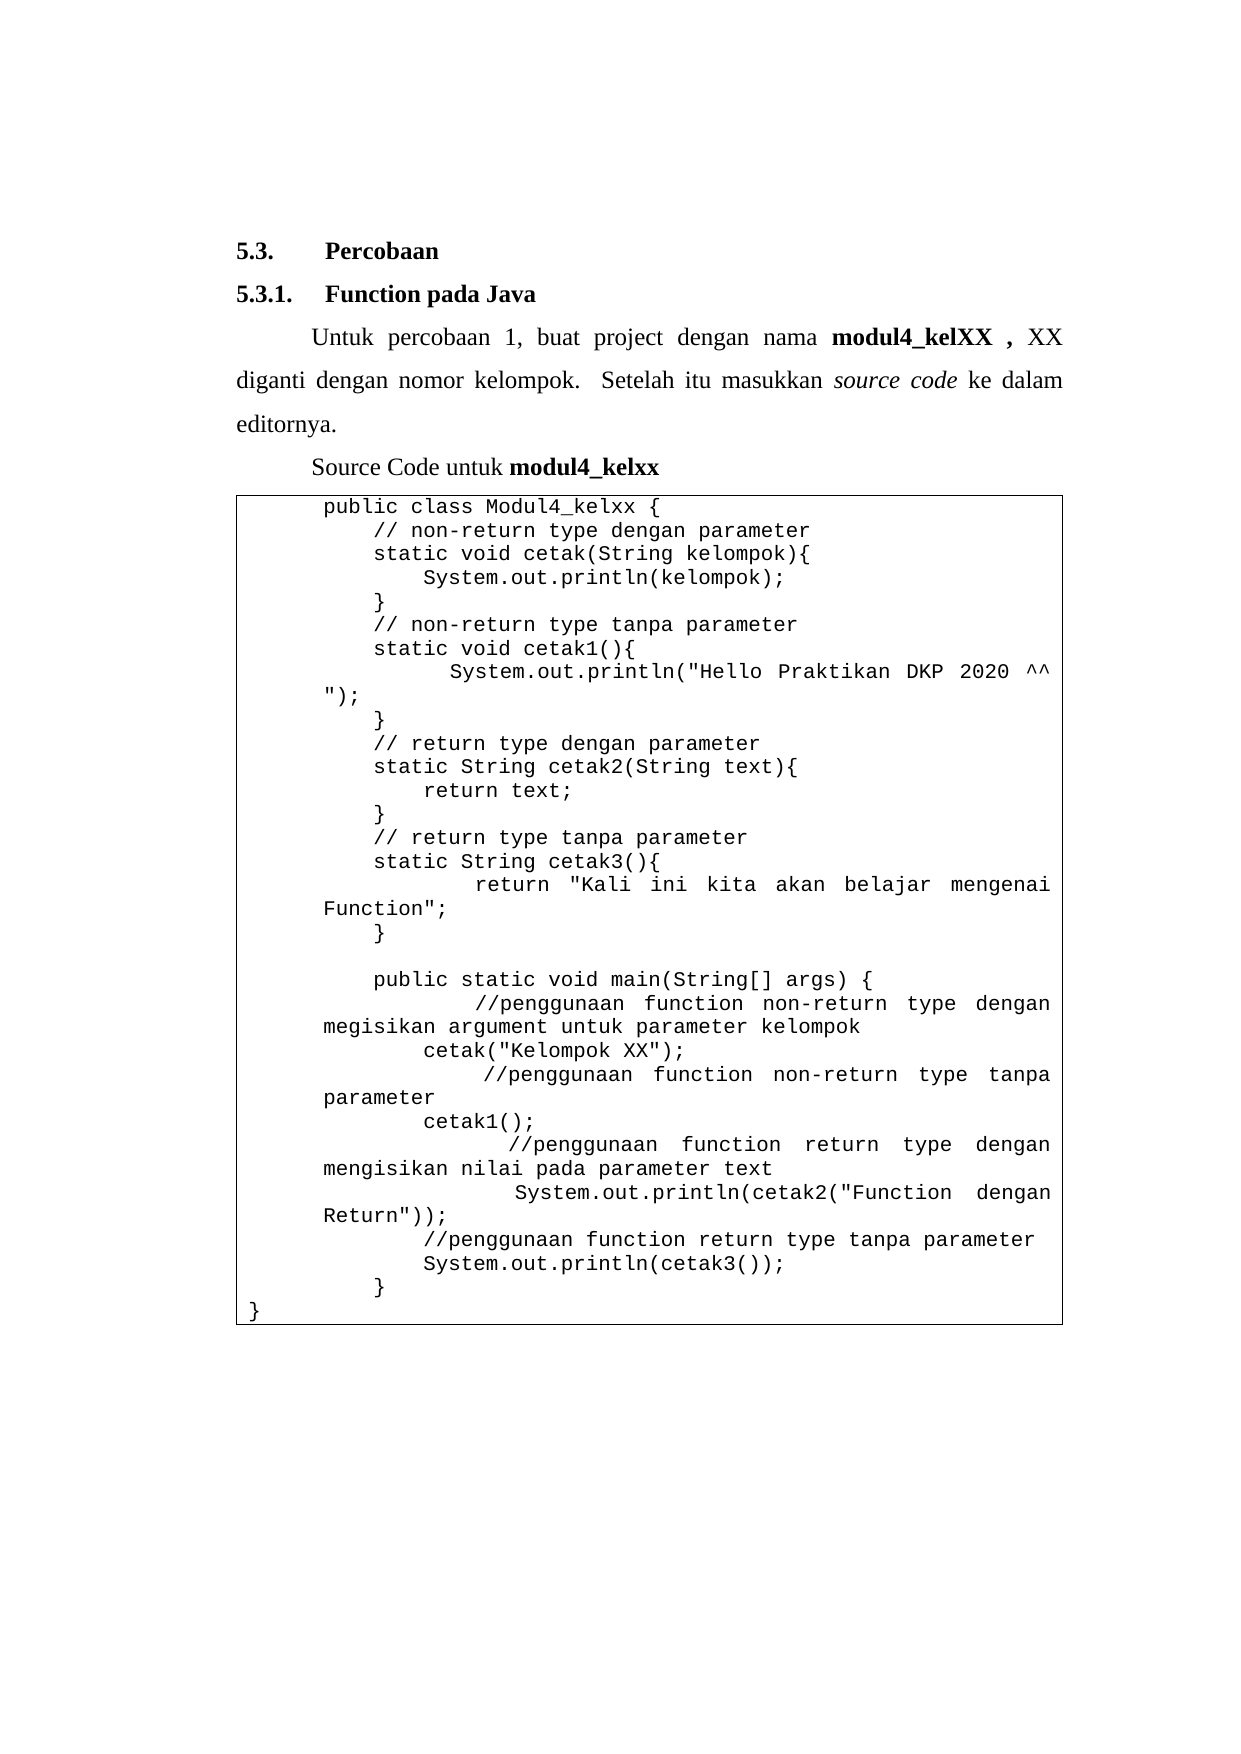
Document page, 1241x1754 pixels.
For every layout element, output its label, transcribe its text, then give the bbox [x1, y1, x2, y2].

list Source Code untuk modul4_kelxx [236, 452, 1063, 481]
list Function pada Java [236, 279, 1063, 308]
list Untuk percobaan 1, buat project dengan nama modul4_kelXX , XX diganti dengan nomor kelompok. Setelah itu masukkan source code ke dalam editornya. [236, 322, 1063, 437]
table_header public class Modul4_kelxx { // non-return type dengan parameter static void cetak(String kelompok){ System.out.println(kelompok); } // non-return type tanpa parameter static void cetak1(){ System.out.println("Hello Praktikan DKP 2020 ^^ "); } // return type dengan parameter static String cetak2(String text){ return text; } // return type tanpa parameter static String cetak3(){ return "Kali ini kita akan belajar mengenai Function"; } public static void main(String[] args) { //penggunaan function non-return type dengan megisikan argument untuk parameter kelompok cetak("Kelompok XX"); //penggunaan function non-return type tanpa parameter cetak1(); //penggunaan function return type dengan mengisikan nilai pada parameter text System.out.println(cetak2("Function dengan Return")); //penggunaan function return type tanpa parameter System.out.println(cetak3()); } } [237, 496, 1062, 1324]
list Percobaan [236, 236, 1063, 265]
